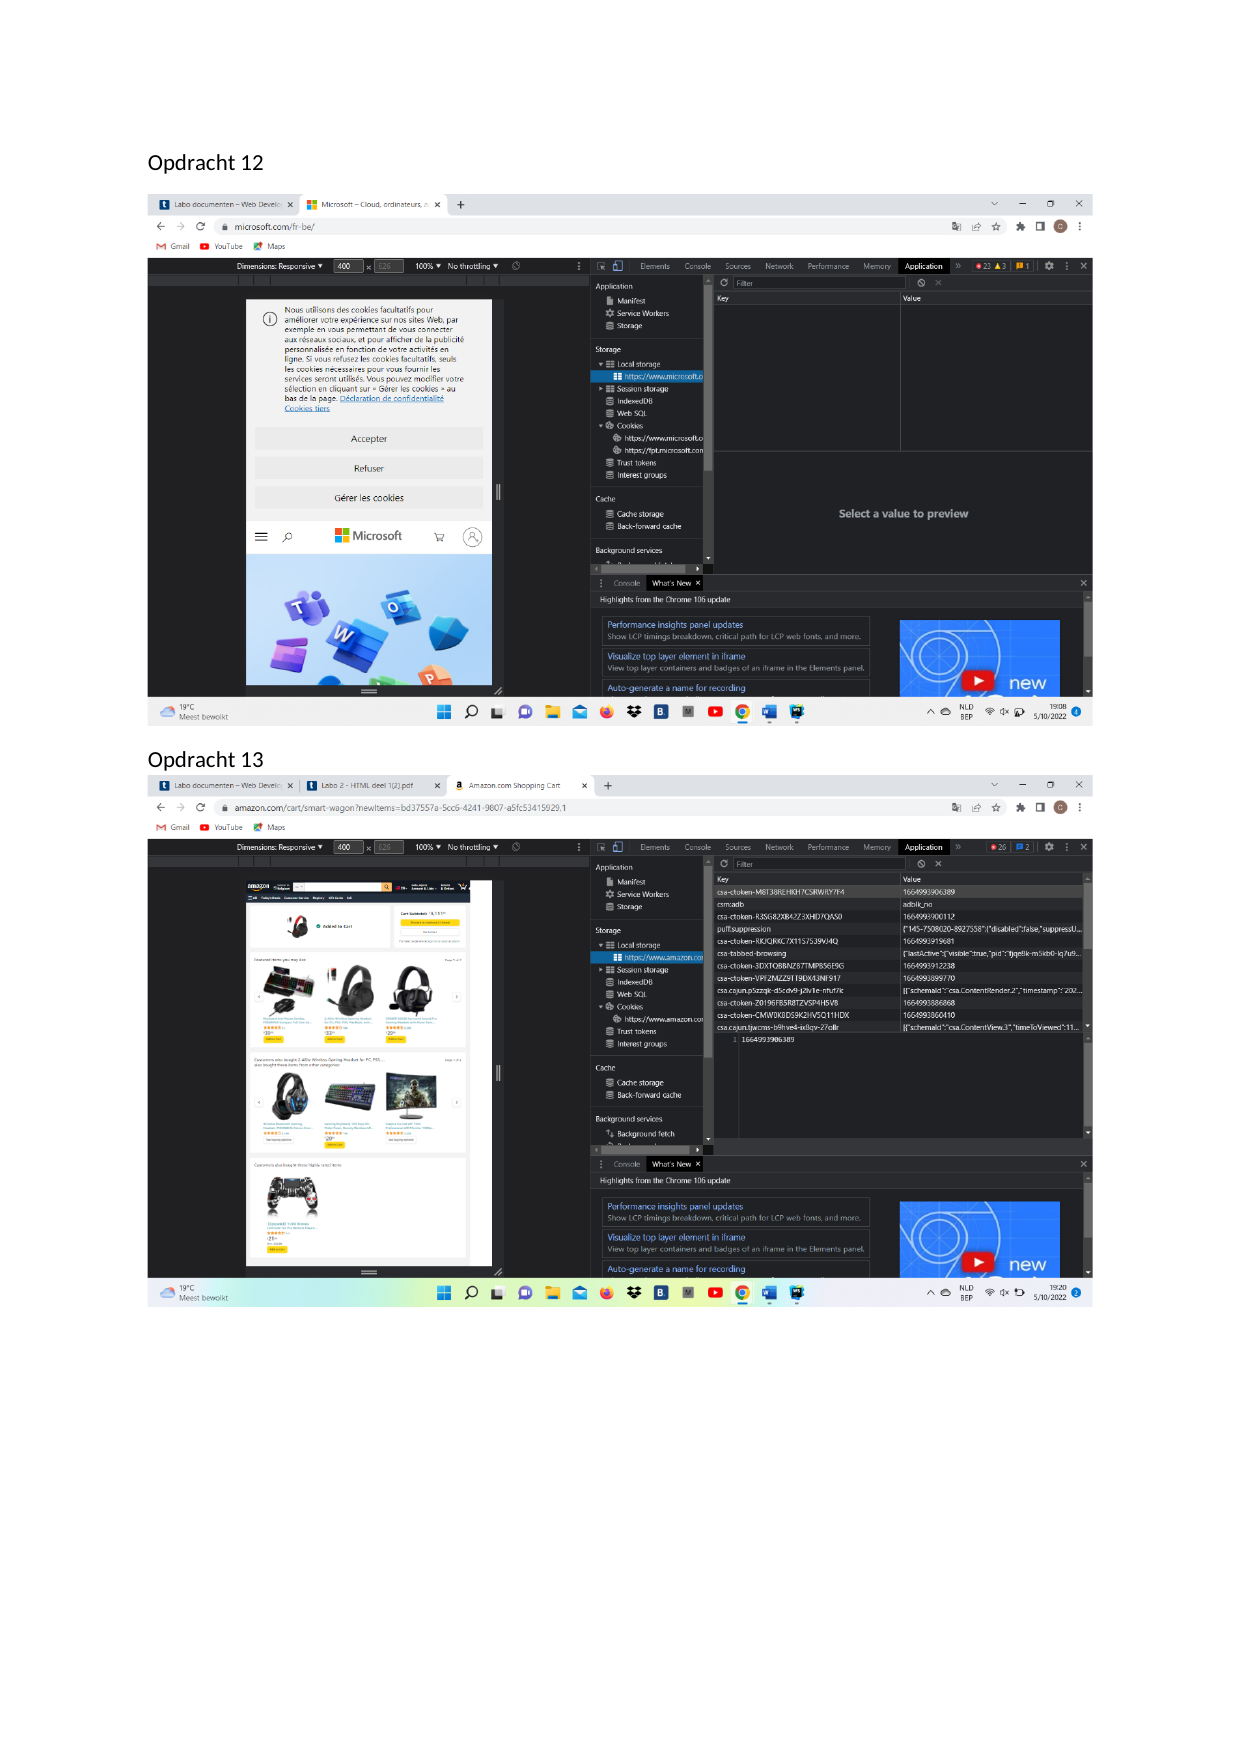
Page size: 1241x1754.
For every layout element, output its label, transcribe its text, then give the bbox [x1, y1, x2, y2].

picture [147, 775, 1093, 1307]
picture [147, 194, 1093, 726]
text Opdracht 13 [148, 745, 1093, 775]
text Opdracht 12 [148, 148, 1093, 176]
